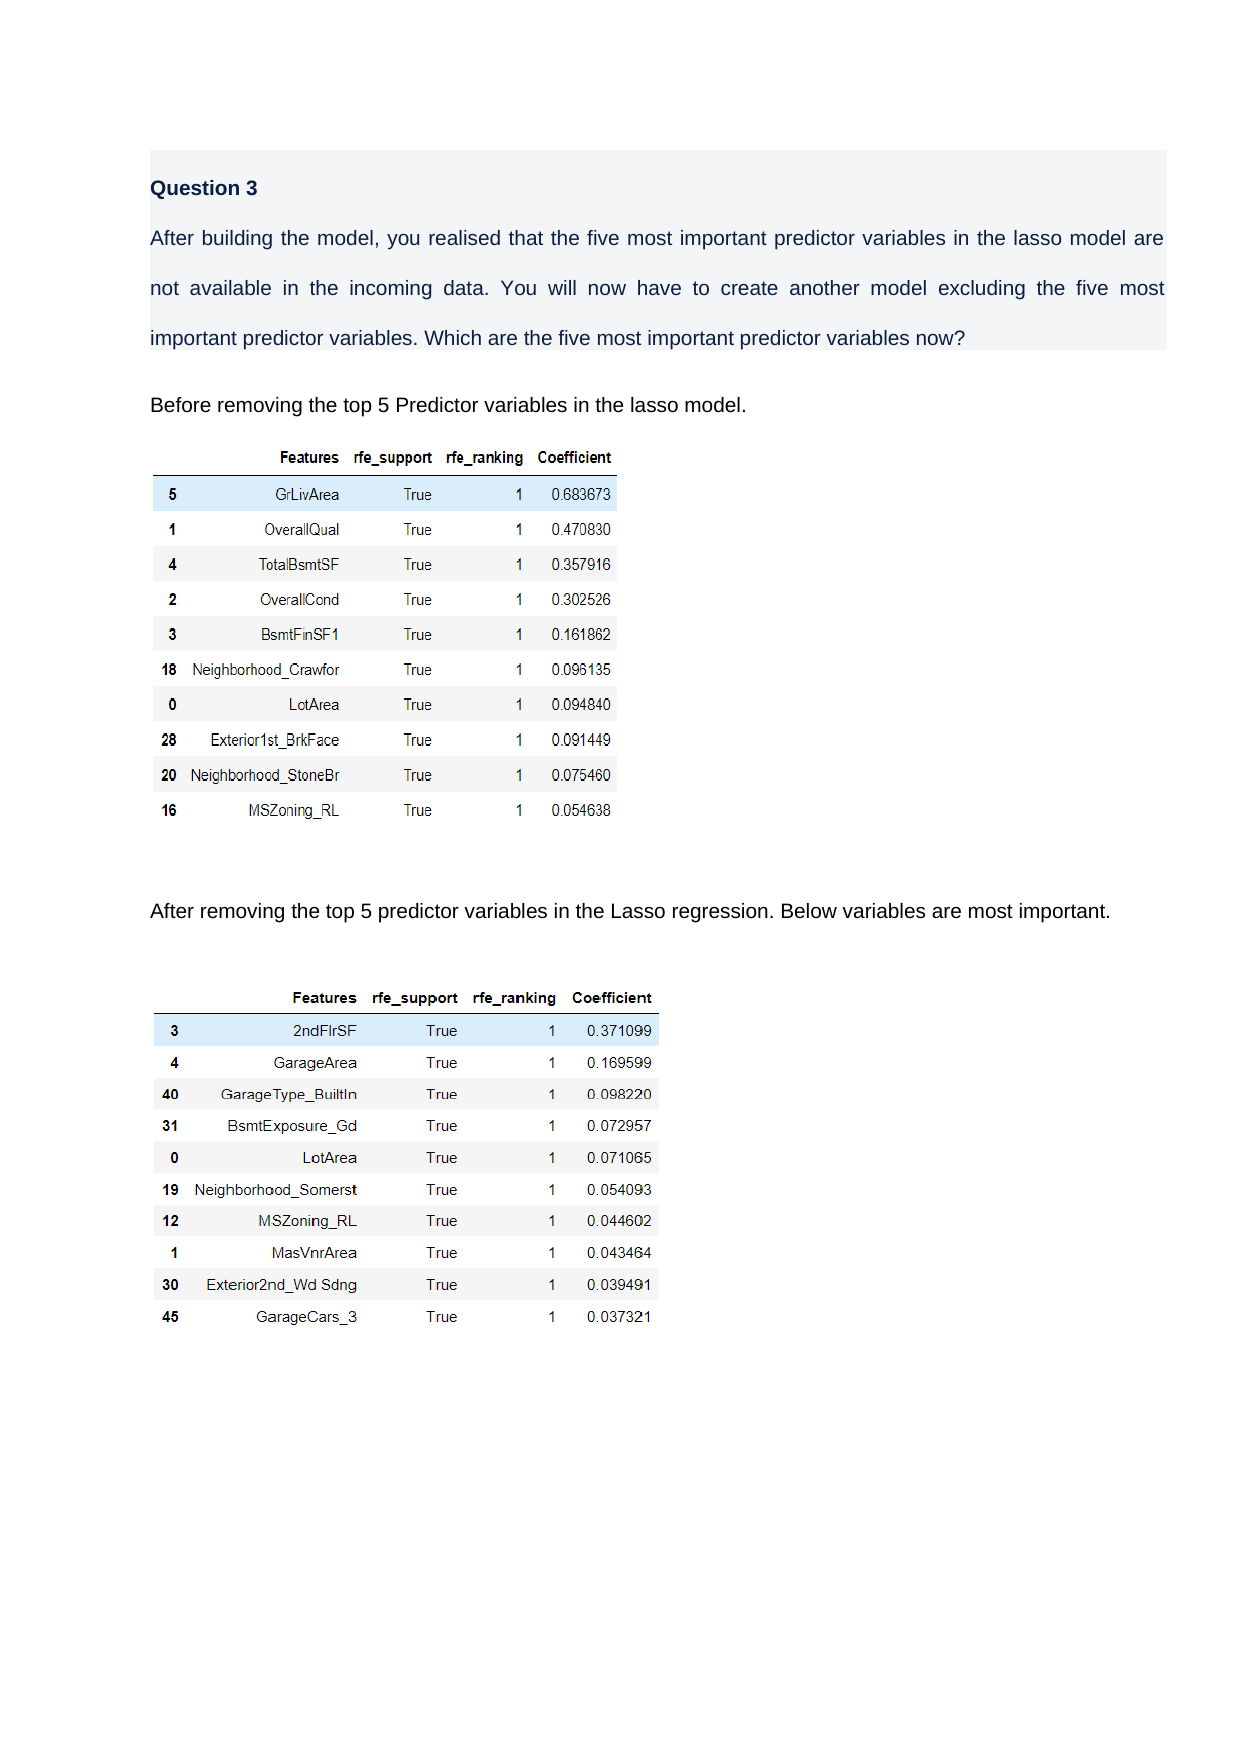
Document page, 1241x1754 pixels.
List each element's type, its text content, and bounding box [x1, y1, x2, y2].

text After removing the top 5 predictor variables in the Lasso regression. Below variables are most important. [150, 899, 1167, 923]
text Question 3 [150, 150, 1167, 200]
text After building the model, you realised that the five most important predictor variables in the lasso model are not available in the incoming data. You will now have to create another model excluding the five most important predictor variables. Which are the five most important predictor variables now? [150, 200, 1167, 350]
picture [150, 983, 682, 1331]
picture [150, 435, 632, 838]
text Before removing the top 5 Predictor variables in the lasso model. [150, 392, 1167, 416]
